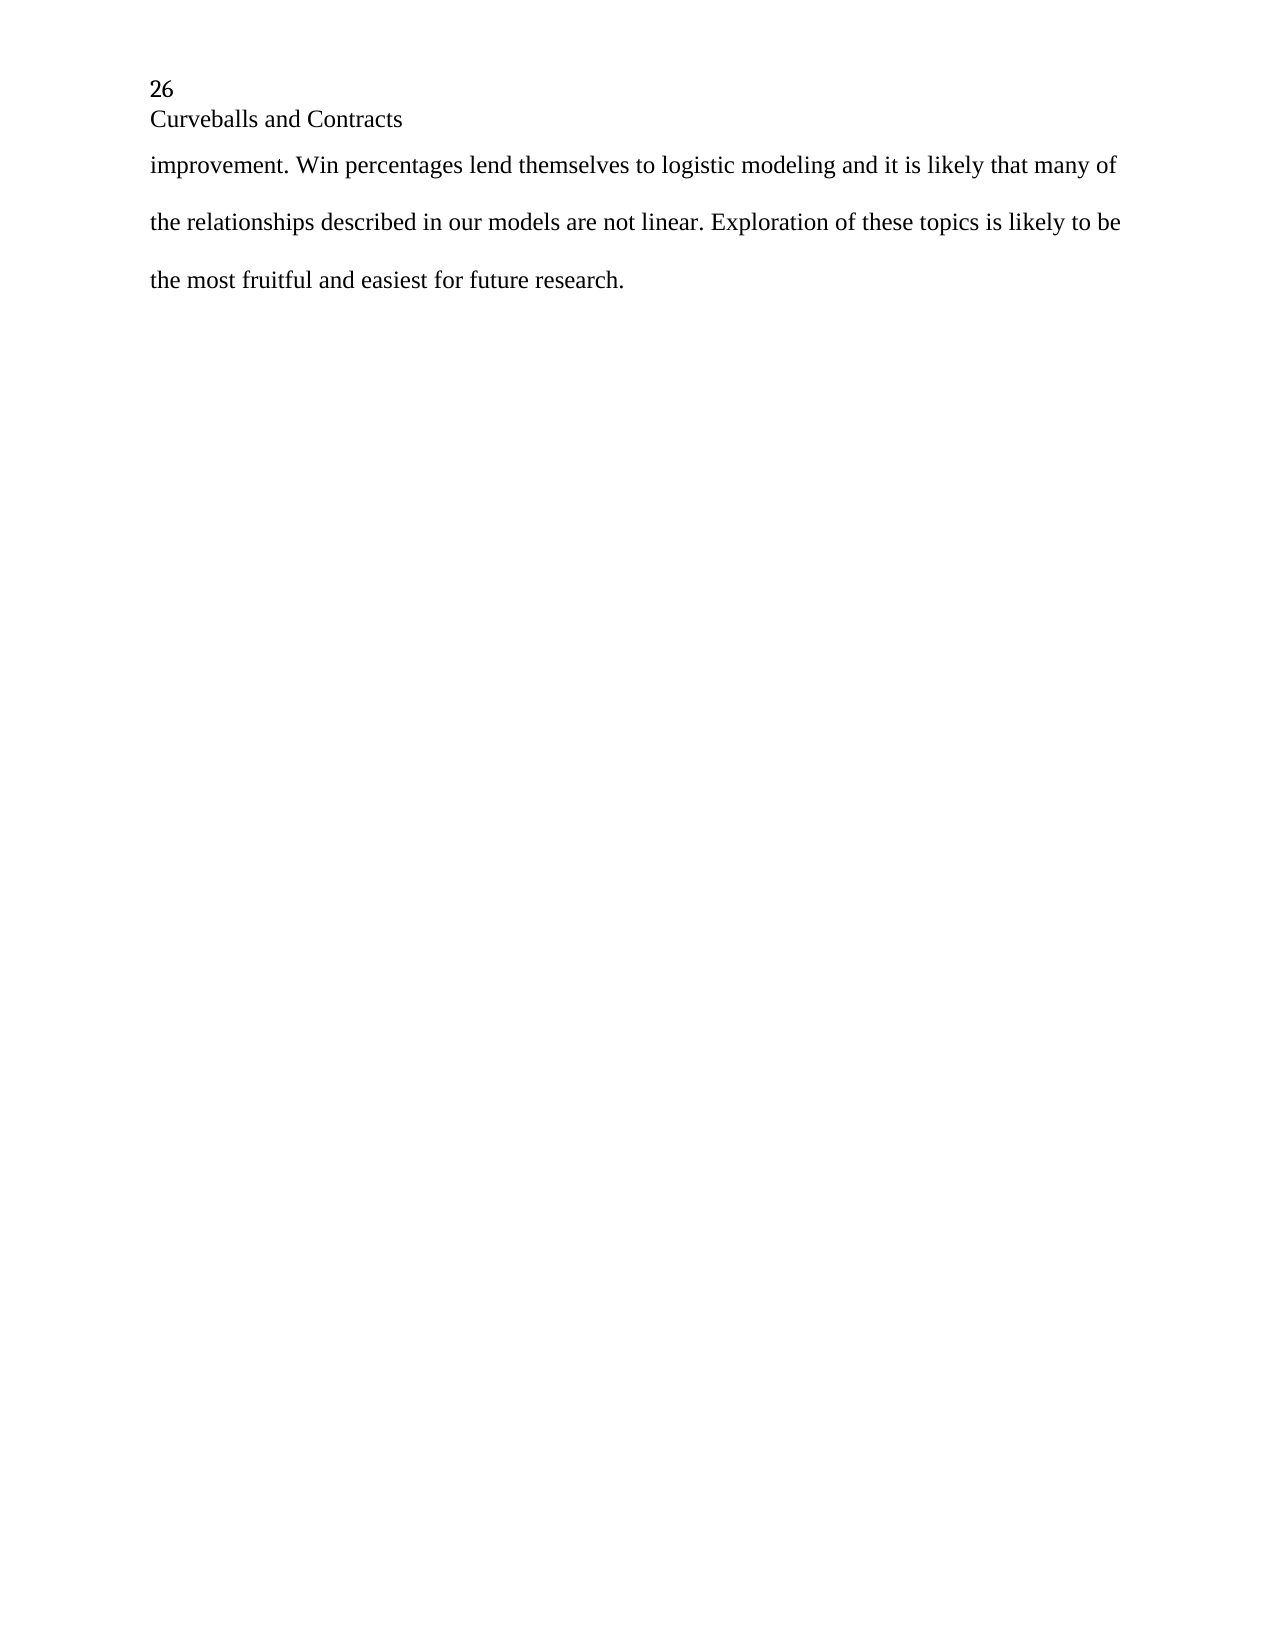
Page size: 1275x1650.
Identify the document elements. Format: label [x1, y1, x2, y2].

text [150, 150, 1125, 294]
